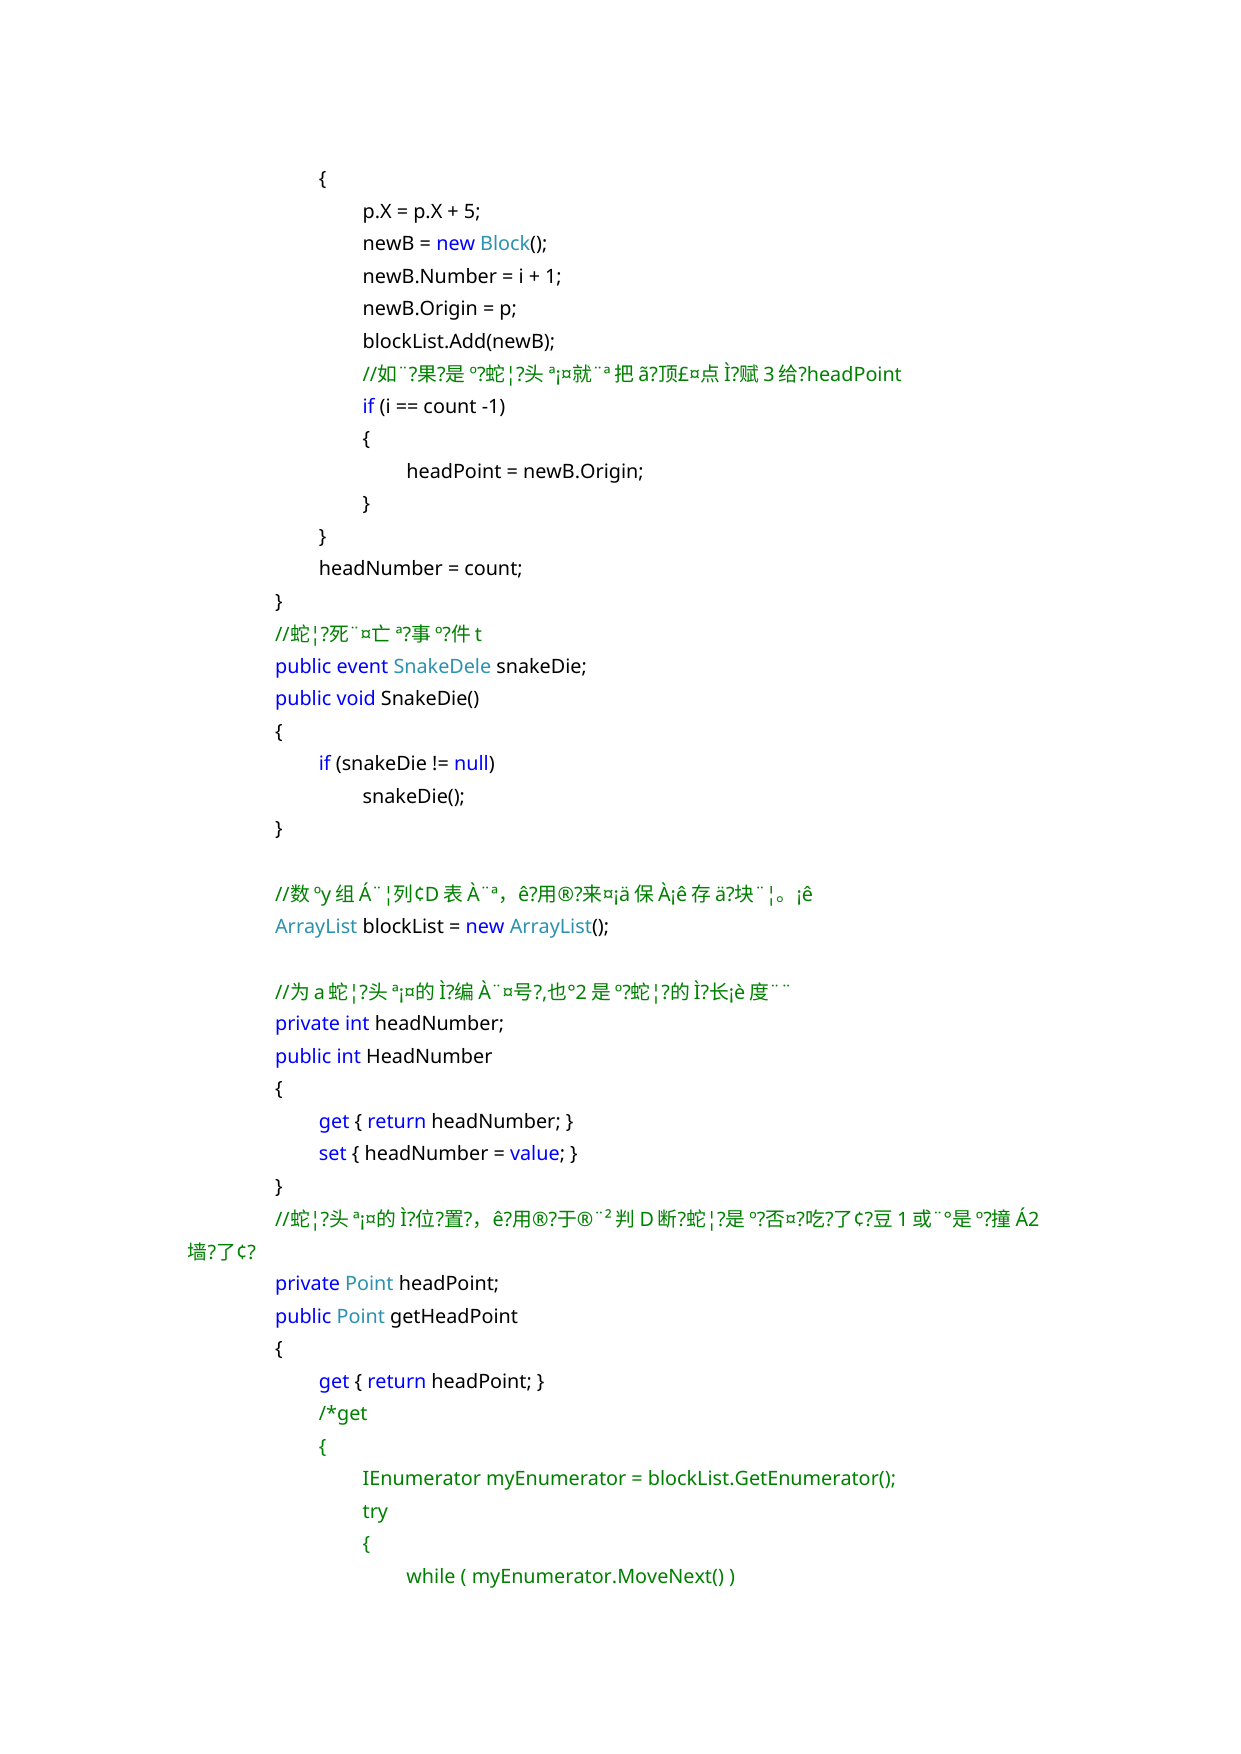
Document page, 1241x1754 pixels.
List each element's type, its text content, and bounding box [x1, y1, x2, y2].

text //为a蛇¦?头ª¡¤的Ì?编À¨¤号?,也°2是º?蛇¦?的Ì?长¡è度¨¨ [187, 974, 1053, 1007]
text } [187, 519, 1053, 552]
text { [187, 1332, 1053, 1364]
text ArrayList blockList = new ArrayList(); [187, 909, 1053, 942]
text while ( myEnumerator.MoveNext() ) [187, 1559, 1053, 1592]
text { [187, 1527, 1053, 1559]
text { [187, 162, 1053, 194]
text if (i == count -1) [187, 389, 1053, 422]
text IEnumerator myEnumerator = blockList.GetEnumerator(); [187, 1462, 1053, 1494]
text get { return headPoint; } [187, 1364, 1053, 1397]
text { [187, 1429, 1053, 1462]
text p.X = p.X + 5; [187, 194, 1053, 227]
text snakeDie(); [187, 779, 1053, 812]
text get { return headNumber; } [187, 1104, 1053, 1137]
text private Point headPoint; [187, 1267, 1053, 1299]
text newB.Origin = p; [187, 292, 1053, 324]
text public int HeadNumber [187, 1039, 1053, 1072]
text /*get [187, 1397, 1053, 1429]
text { [187, 714, 1053, 747]
text //蛇¦?死¨¤亡ª?事º?件t [187, 617, 1053, 649]
text headNumber = count; [187, 552, 1053, 584]
text public void SnakeDie() [187, 682, 1053, 714]
text } [187, 584, 1053, 617]
text if (snakeDie != null) [187, 747, 1053, 779]
text //蛇¦?头ª¡¤的Ì?位?置?，ê?用®?于®¨²判D断?蛇¦?是º?否¤?吃?了¢?豆1或¨°是º?撞Á2墙?了¢? [187, 1202, 1053, 1267]
text } [187, 487, 1053, 519]
text blockList.Add(newB); [187, 324, 1053, 357]
text //如¨?果?是º?蛇¦?头ª¡¤就¨ª把ã?顶£¤点Ì?赋3给?headPoint [187, 357, 1053, 389]
text private int headNumber; [187, 1007, 1053, 1039]
text } [187, 812, 1053, 844]
text newB = new Block(); [187, 227, 1053, 259]
text //数ºy组Á¨¦列¢D表À¨ª，ê?用®?来¤¡ä保À¡ê存ä?块¨¦。¡ê [187, 877, 1053, 909]
text } [187, 1169, 1053, 1202]
text { [187, 1072, 1053, 1104]
text public Point getHeadPoint [187, 1299, 1053, 1332]
text newB.Number = i + 1; [187, 259, 1053, 292]
text { [187, 422, 1053, 454]
text try [187, 1494, 1053, 1527]
text headPoint = newB.Origin; [187, 454, 1053, 487]
text public event SnakeDele snakeDie; [187, 649, 1053, 682]
text set { headNumber = value; } [187, 1137, 1053, 1169]
